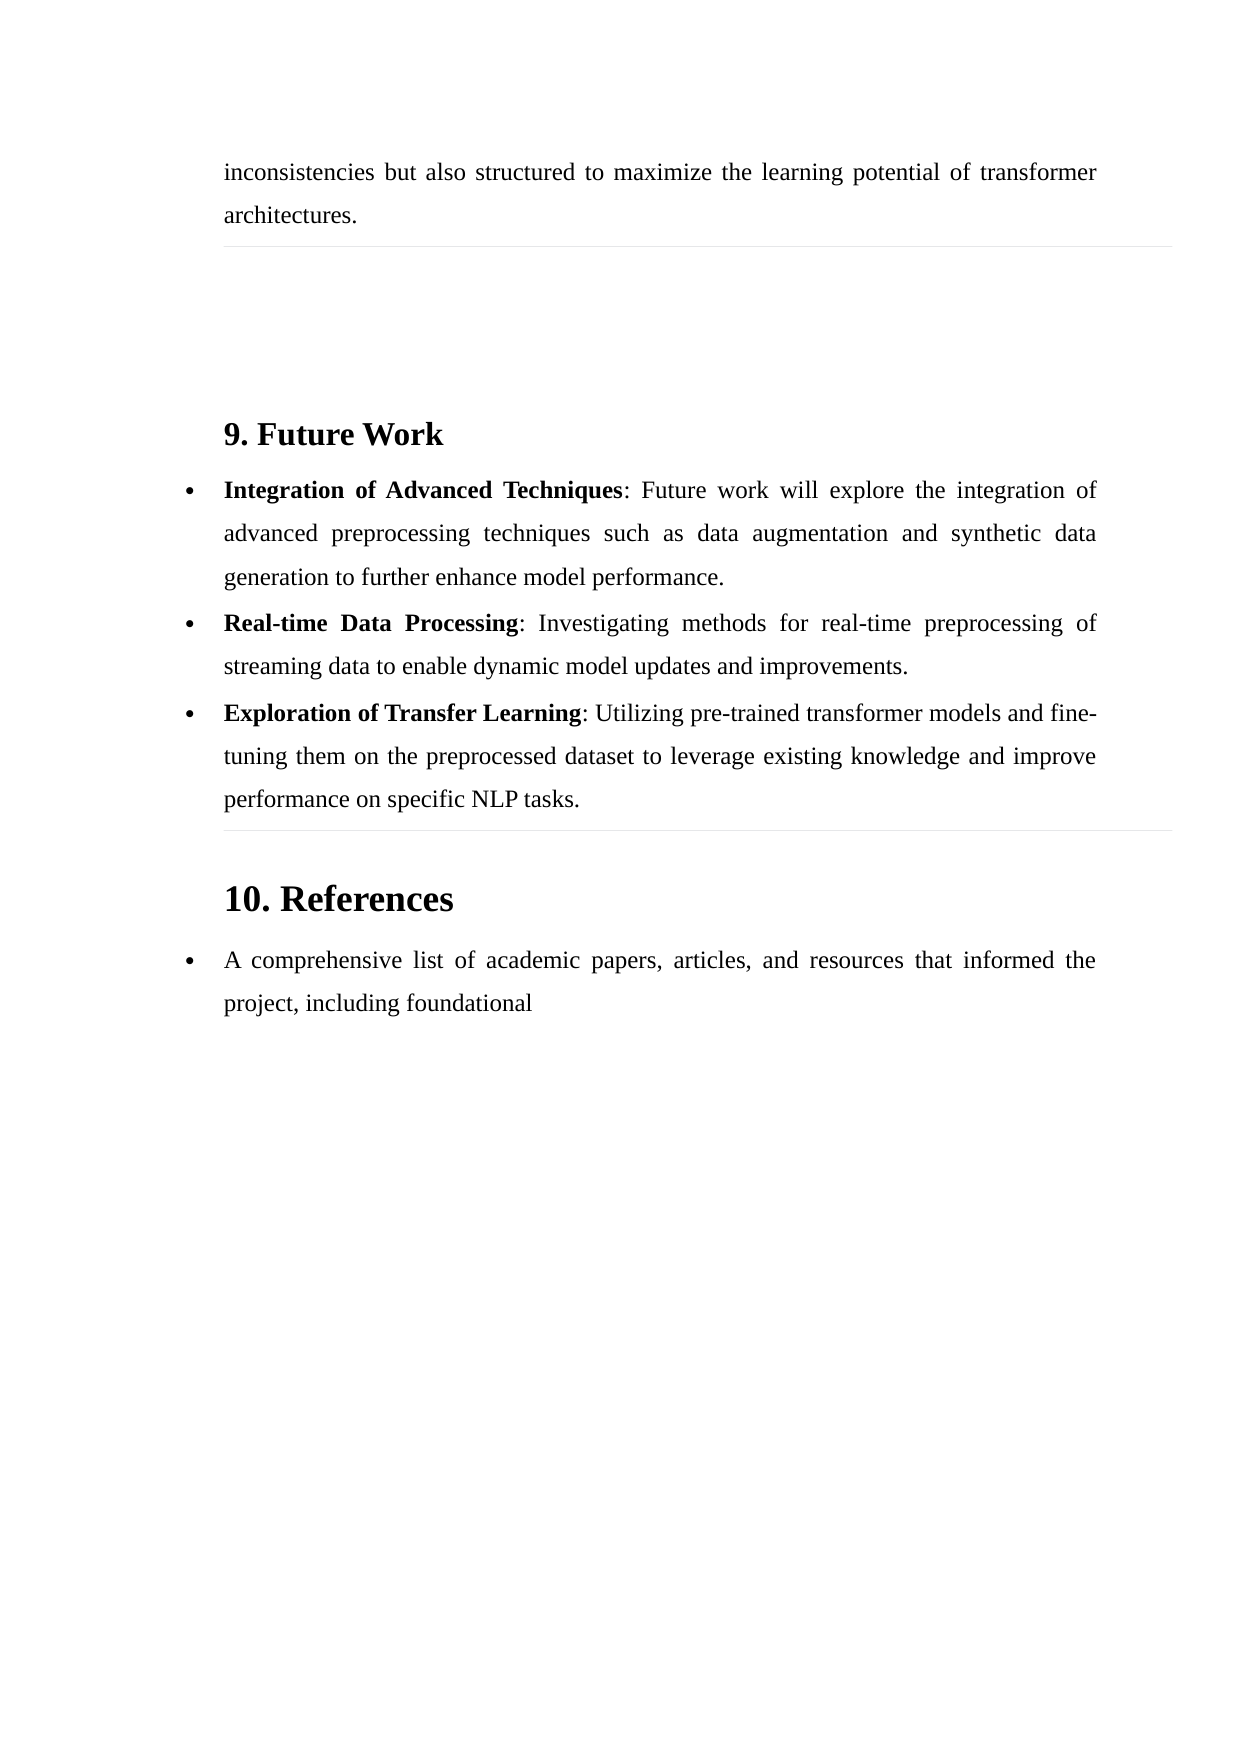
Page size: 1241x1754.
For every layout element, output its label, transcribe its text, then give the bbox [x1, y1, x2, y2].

list A comprehensive list of academic papers, articles, and resources that informed the project, including foundational [186, 945, 1097, 1017]
text 10. References [223, 877, 1097, 920]
list Exploration of Transfer Learning: Utilizing pre-trained transformer models and fine-tuning them on the preprocessed dataset to leverage existing knowledge and improve performance on specific NLP tasks. [186, 698, 1097, 813]
list Real-time Data Processing: Investigating methods for real-time preprocessing of streaming data to enable dynamic model updates and improvements. [186, 608, 1097, 680]
list Integration of Advanced Techniques: Future work will explore the integration of advanced preprocessing techniques such as data augmentation and synthetic data generation to further enhance model performance. [186, 475, 1097, 590]
text 9. Future Work [223, 414, 1097, 453]
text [223, 157, 1097, 229]
